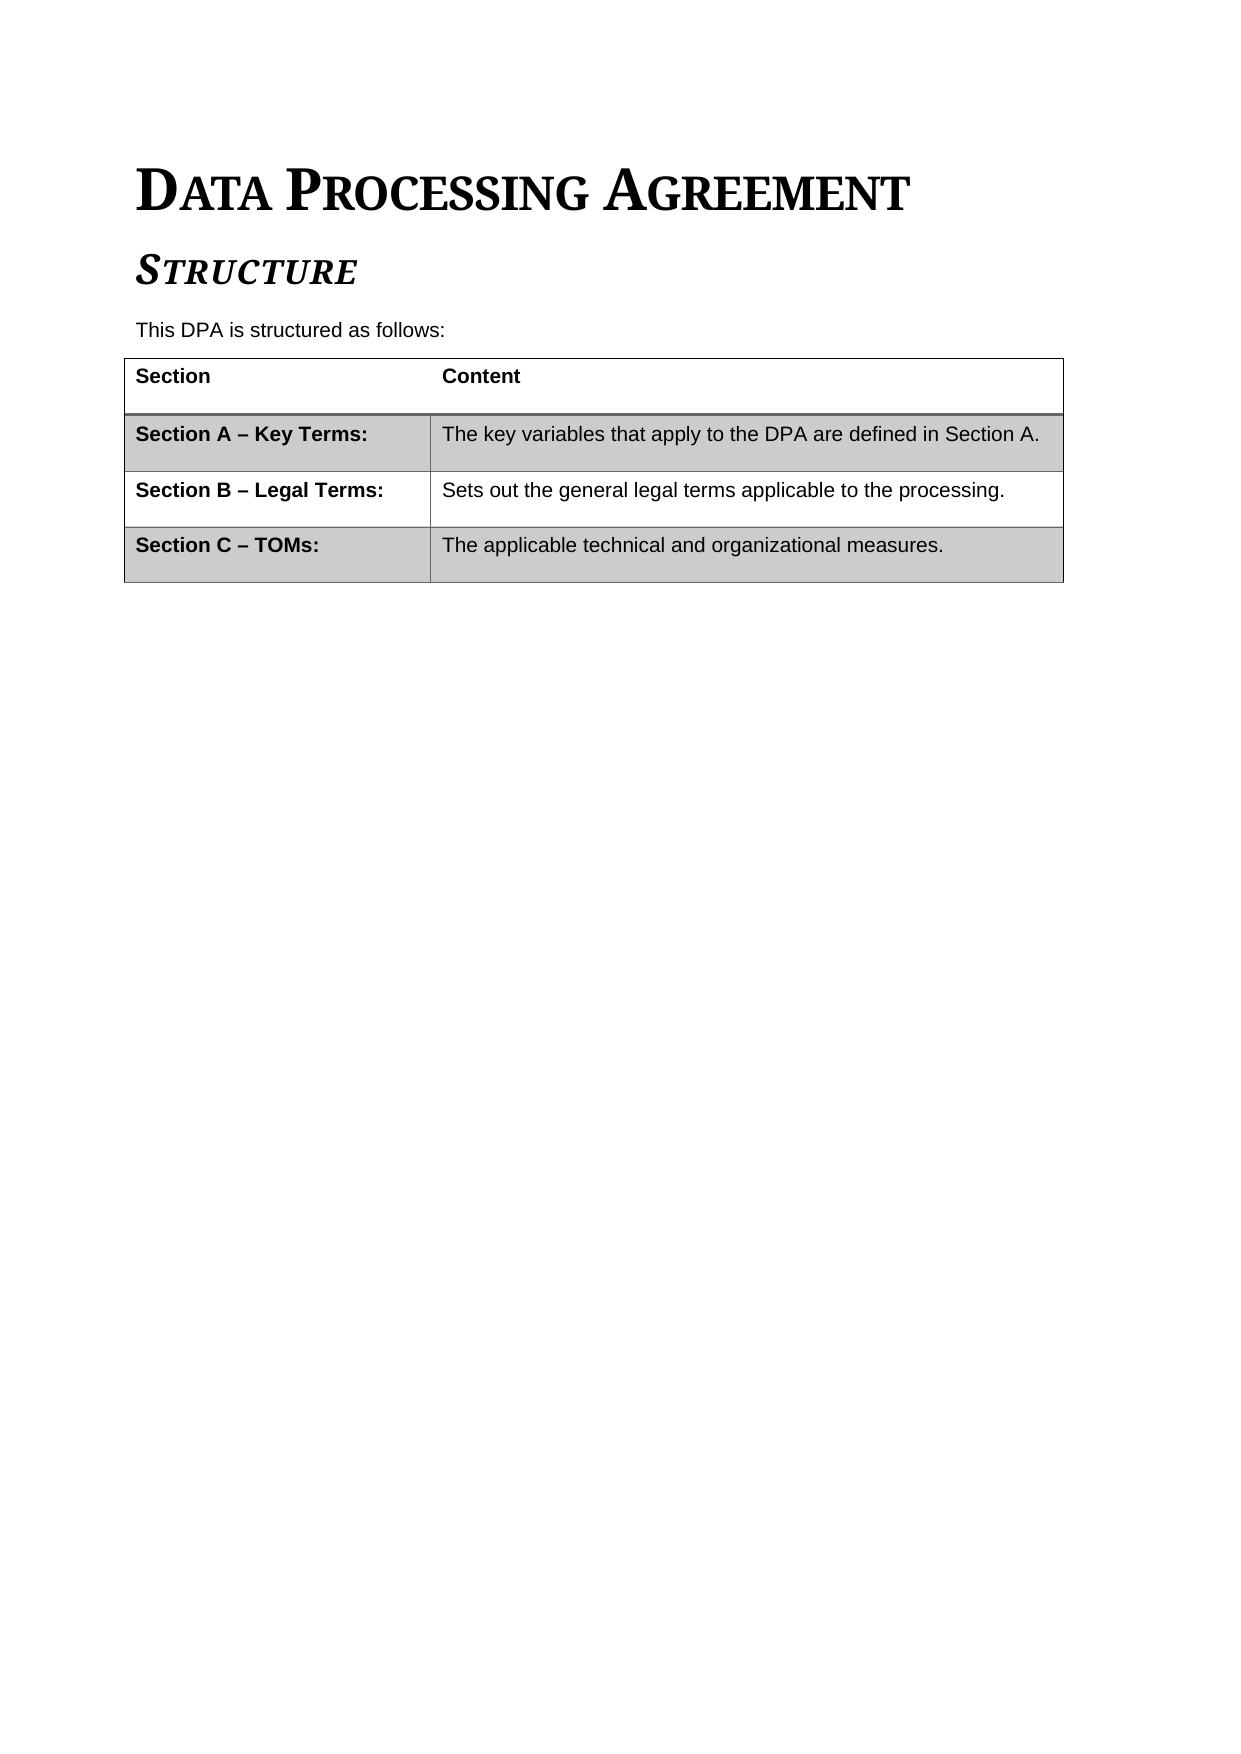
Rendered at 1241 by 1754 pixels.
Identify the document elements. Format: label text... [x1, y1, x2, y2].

table_cell Section C – TOMs: [125, 528, 430, 582]
text This DPA is structured as follows: [135, 317, 1107, 341]
table_header Content [431, 359, 1063, 413]
table_cell The key variables that apply to the DPA are defined in Section A. [431, 416, 1063, 471]
title Data Processing Agreement [135, 148, 1107, 227]
table_cell The applicable technical and organizational measures. [431, 528, 1063, 582]
table_cell Sets out the general legal terms applicable to the processing. [431, 472, 1063, 526]
table_cell Section B – Legal Terms: [125, 472, 430, 526]
table_cell Section A – Key Terms: [125, 416, 430, 471]
table_header Section [125, 359, 431, 413]
subtitle Structure [135, 240, 1107, 296]
